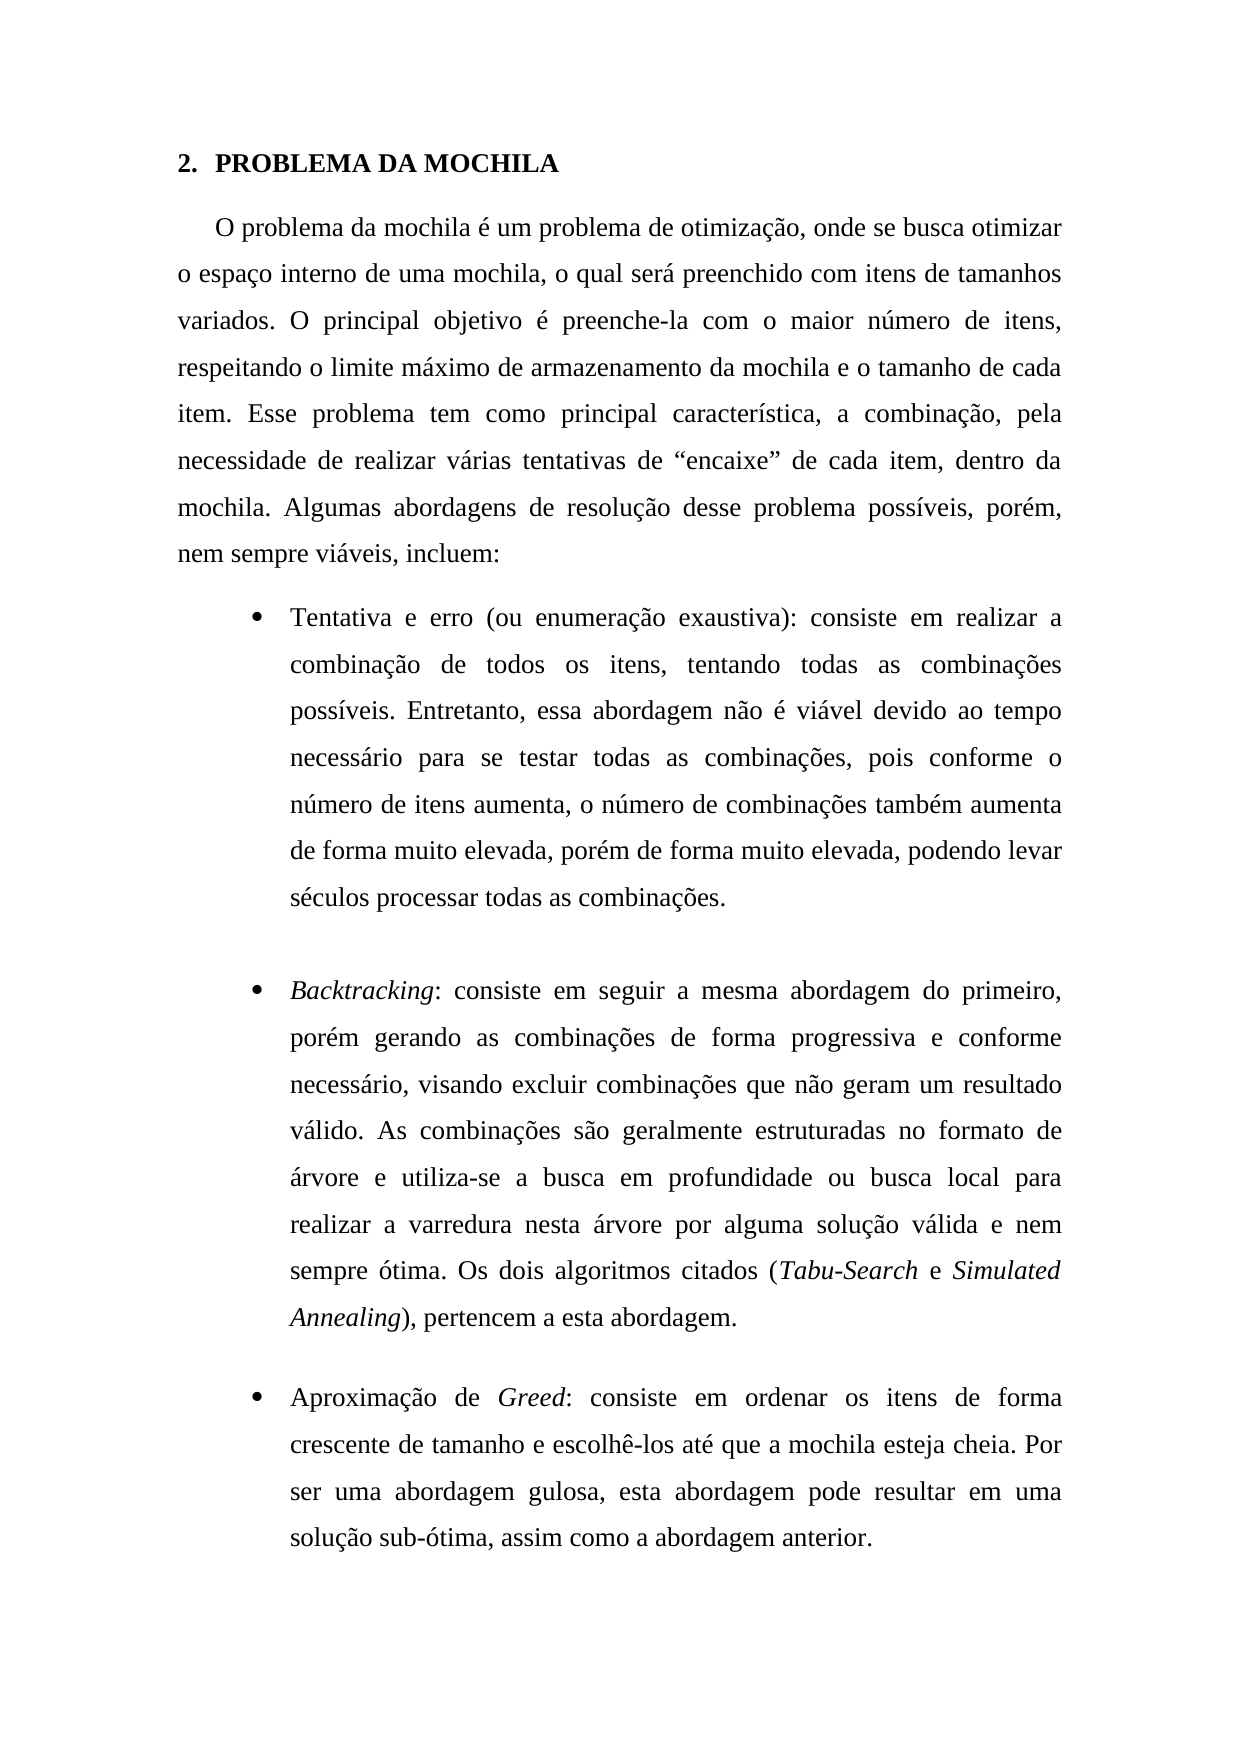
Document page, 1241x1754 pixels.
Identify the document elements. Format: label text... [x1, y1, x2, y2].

text O problema da mochila é um problema de otimização, onde se busca otimizar o espaço interno de uma mochila, o qual será preenchido com itens de tamanhos variados. O principal objetivo é preenche-la com o maior número de itens, respeitando o limite máximo de armazenamento da mochila e o tamanho de cada item. Esse problema tem como principal característica, a combinação, pela necessidade de realizar várias tentativas de “encaixe” de cada item, dentro da mochila. Algumas abordagens de resolução desse problema possíveis, porém, nem sempre viáveis, incluem: [177, 211, 1063, 569]
list Backtracking: consiste em seguir a mesma abordagem do primeiro, porém gerando as combinações de forma progressiva e conforme necessário, visando excluir combinações que não geram um resultado válido. As combinações são geralmente estruturadas no formato de árvore e utiliza-se a busca em profundidade ou busca local para realizar a varredura nesta árvore por alguma solução válida e nem sempre ótima. Os dois algoritmos citados (Tabu-Search e Simulated Annealing), pertencem a esta abordagem. [252, 974, 1063, 1332]
list Tentativa e erro (ou enumeração exaustiva): consiste em realizar a combinação de todos os itens, tentando todas as combinações possíveis. Entretanto, essa abordagem não é viável devido ao tempo necessário para se testar todas as combinações, pois conforme o número de itens aumenta, o número de combinações também aumenta de forma muito elevada, porém de forma muito elevada, podendo levar séculos processar todas as combinações. [252, 601, 1063, 912]
list Aproximação de Greed: consiste em ordenar os itens de forma crescente de tamanho e escolhê-los até que a mochila esteja cheia. Por ser uma abordagem gulosa, esta abordagem pode resultar em uma solução sub-ótima, assim como a abordagem anterior. [252, 1381, 1063, 1553]
list PROBLEMA DA MOCHILA [177, 148, 1063, 179]
